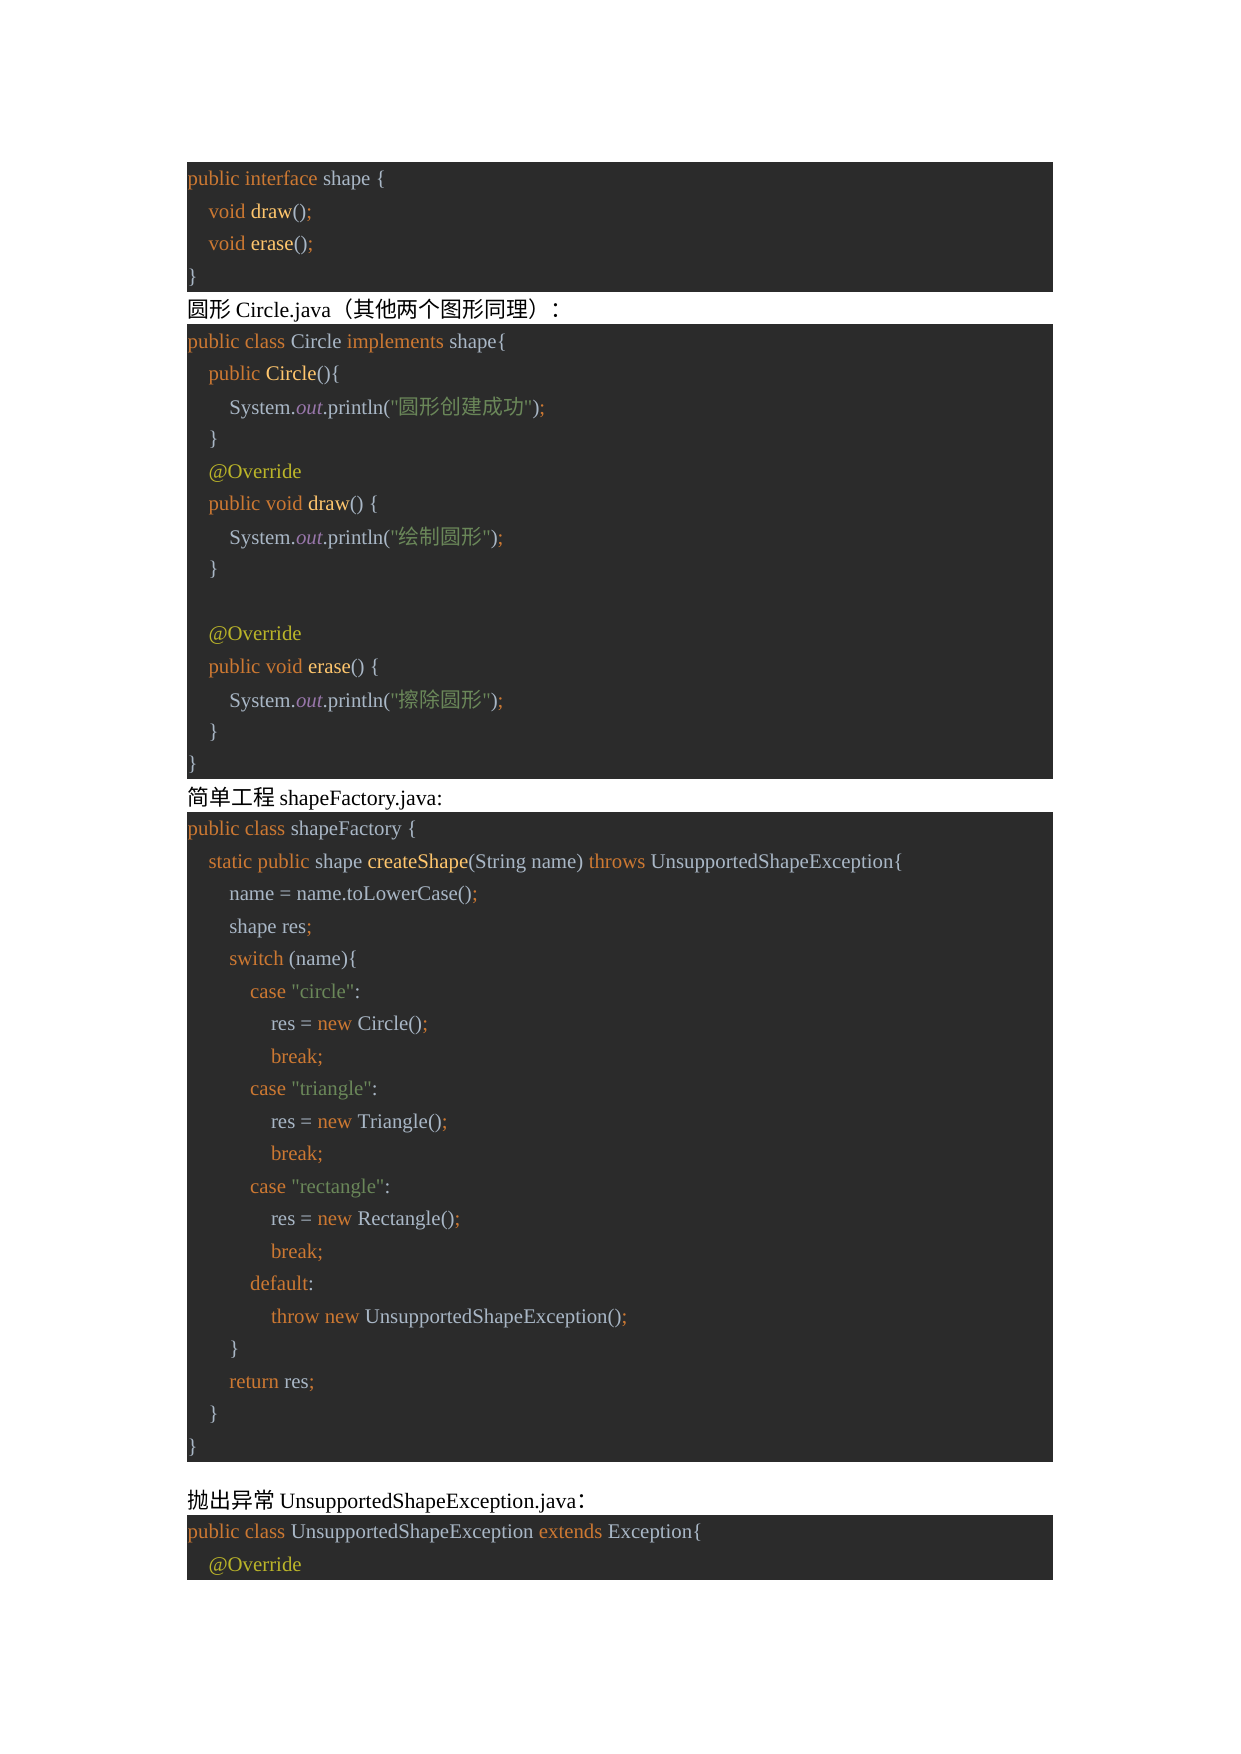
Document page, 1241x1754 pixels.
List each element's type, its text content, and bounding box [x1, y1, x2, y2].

text 简单工程shapeFactory.java: [187, 779, 1053, 812]
text public class Circle implements shape{ public Circle(){ System.out.println("圆形创建成功"); } @Override public void draw() { System.out.println("绘制圆形"); } @Override public void erase() { System.out.println("擦除圆形"); } } [187, 324, 1053, 779]
text 抛出异常UnsupportedShapeException.java： [187, 1482, 1053, 1515]
text 圆形Circle.java（其他两个图形同理）： [187, 292, 1053, 324]
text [187, 1515, 1053, 1580]
text public class shapeFactory { static public shape createShape(String name) throws UnsupportedShapeException{ name = name.toLowerCase(); shape res; switch (name){ case "circle": res = new Circle(); break; case "triangle": res = new Triangle(); break; case "rectangle": res = new Rectangle(); break; default: throw new UnsupportedShapeException(); } return res; } } [187, 812, 1053, 1462]
text public interface shape { void draw(); void erase(); } [187, 162, 1053, 292]
